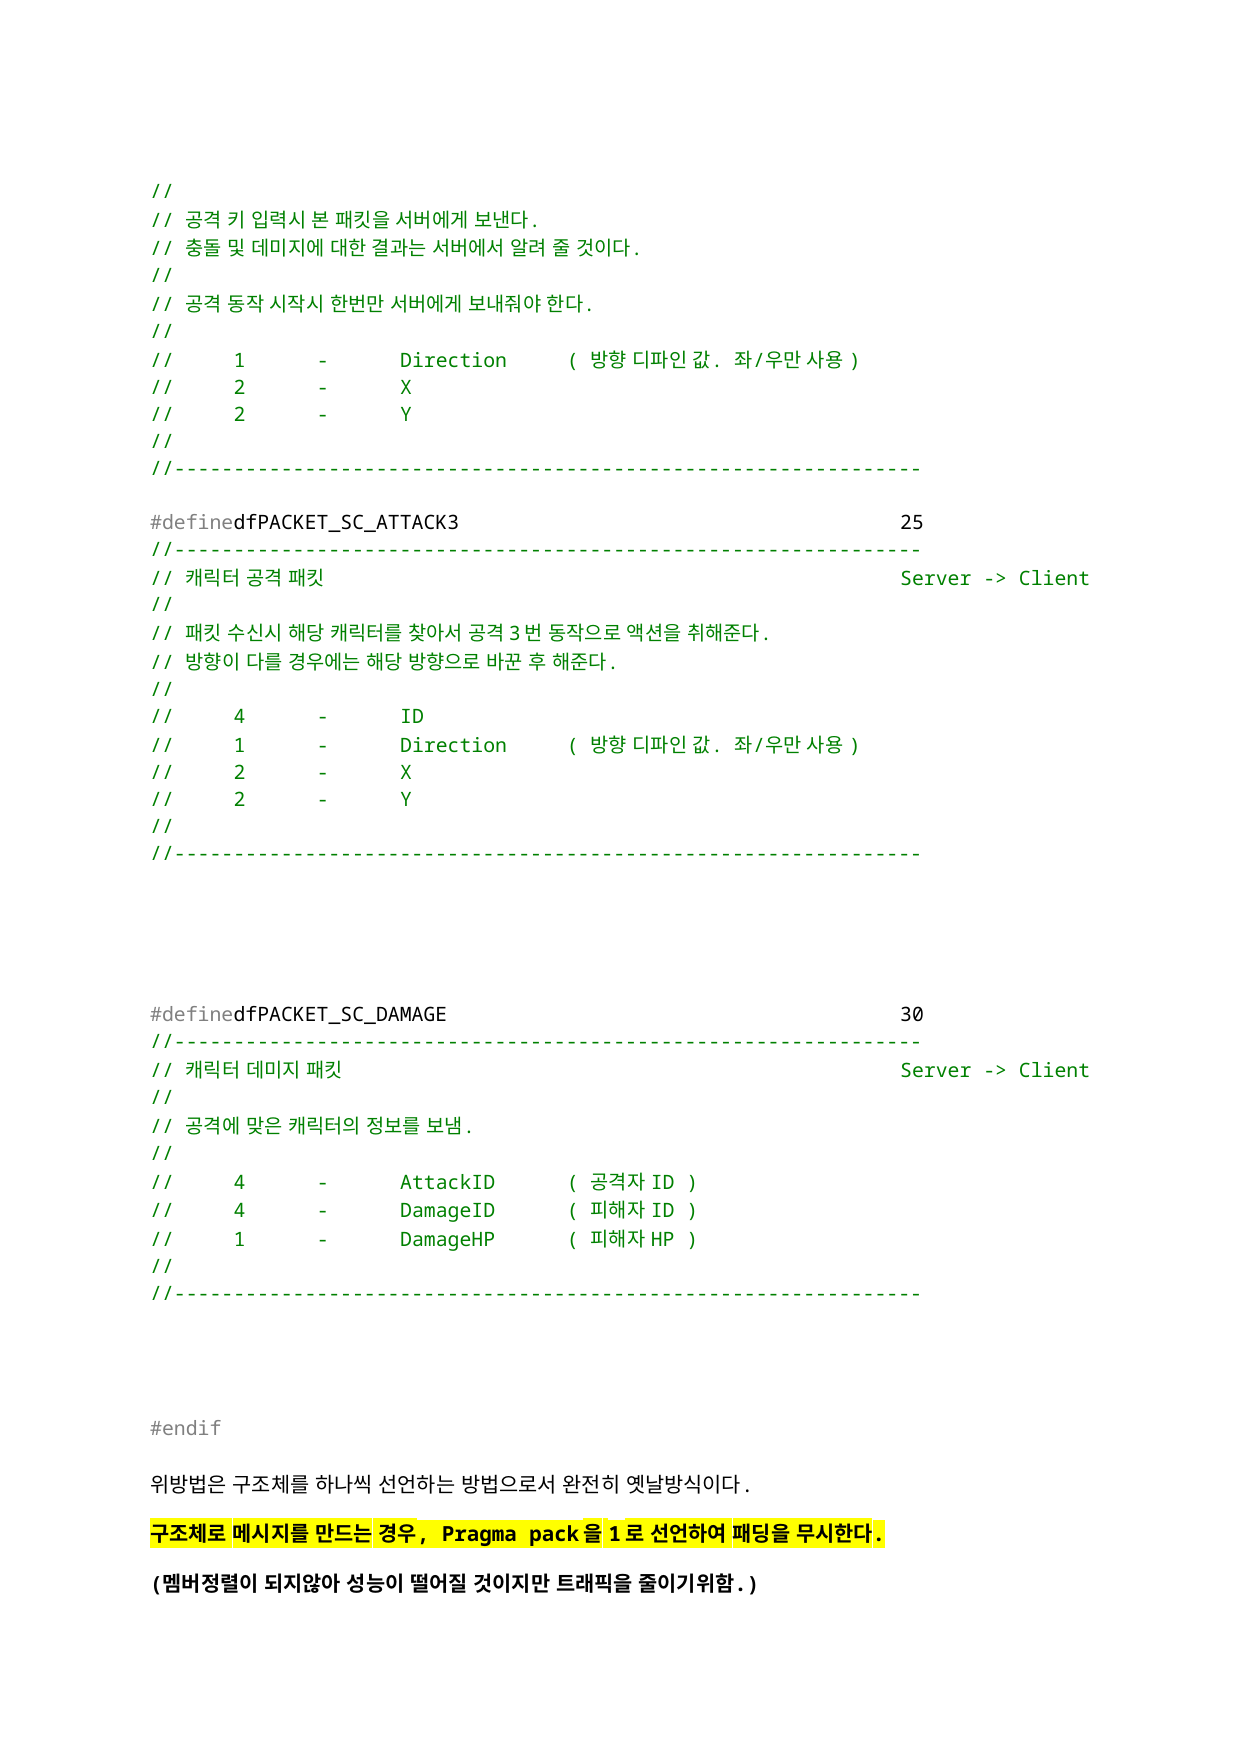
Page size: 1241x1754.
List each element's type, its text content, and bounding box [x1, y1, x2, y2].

text // 4 - ID [150, 702, 1090, 729]
text // 공격 동작 시작시 한번만 서버에게 보내줘야 한다. [150, 289, 1090, 317]
text // 충돌 및 데미지에 대한 결과는 서버에서 알려 줄 것이다. [150, 233, 1090, 262]
text #define dfPACKET_SC_DAMAGE 30 [150, 1001, 1090, 1028]
text // 4 - DamageID ( 피해자 ID ) [150, 1195, 1090, 1224]
text //--------------------------------------------------------------- [150, 1279, 1090, 1306]
text // 2 - Y [150, 400, 1090, 427]
text #endif [150, 1414, 1090, 1441]
text //--------------------------------------------------------------- [150, 535, 1090, 562]
text // [150, 591, 1090, 618]
text #define dfPACKET_SC_ATTACK3 25 [150, 508, 1090, 535]
text 위방법은 구조체를 하나씩 선언하는 방법으로서 완전히 옛날방식이다. [150, 1468, 1090, 1498]
text // [150, 177, 1090, 204]
text // 공격 키 입력시 본 패킷을 서버에게 보낸다. [150, 204, 1090, 233]
text // 1 - Direction ( 방향 디파인 값. 좌/우만 사용 ) [150, 729, 1090, 758]
text // [150, 812, 1090, 839]
text // [150, 1139, 1090, 1166]
text // 캐릭터 공격 패킷 Server -> Client [150, 562, 1090, 591]
text // [150, 427, 1090, 454]
text // 캐릭터 데미지 패킷 Server -> Client [150, 1055, 1090, 1083]
text // 공격에 맞은 캐릭터의 정보를 보냄. [150, 1110, 1090, 1139]
text // 패킷 수신시 해당 캐릭터를 찾아서 공격3번 동작으로 액션을 취해준다. [150, 618, 1090, 646]
text // 1 - Direction ( 방향 디파인 값. 좌/우만 사용 ) [150, 344, 1090, 373]
text // [150, 675, 1090, 702]
text // 2 - Y [150, 785, 1090, 812]
text // 4 - AttackID ( 공격자 ID ) [150, 1166, 1090, 1195]
text 구조체로 메시지를 만드는 경우, Pragma pack을 1로 선언하여 패딩을 무시한다. [872, 1518, 1090, 1548]
text // 2 - X [150, 373, 1090, 400]
text // 2 - X [150, 758, 1090, 785]
text //--------------------------------------------------------------- [150, 1028, 1090, 1055]
text // [150, 262, 1090, 289]
text // 방향이 다를 경우에는 해당 방향으로 바꾼 후 해준다. [150, 646, 1090, 675]
text // [150, 1252, 1090, 1279]
text //--------------------------------------------------------------- [150, 839, 1090, 866]
text // 1 - DamageHP ( 피해자 HP ) [150, 1224, 1090, 1252]
text (멤버정렬이 되지않아 성능이 떨어질 것이지만 트래픽을 줄이기위함.) [150, 1567, 1090, 1597]
text // [150, 317, 1090, 344]
text //--------------------------------------------------------------- [150, 454, 1090, 481]
text // [150, 1083, 1090, 1110]
